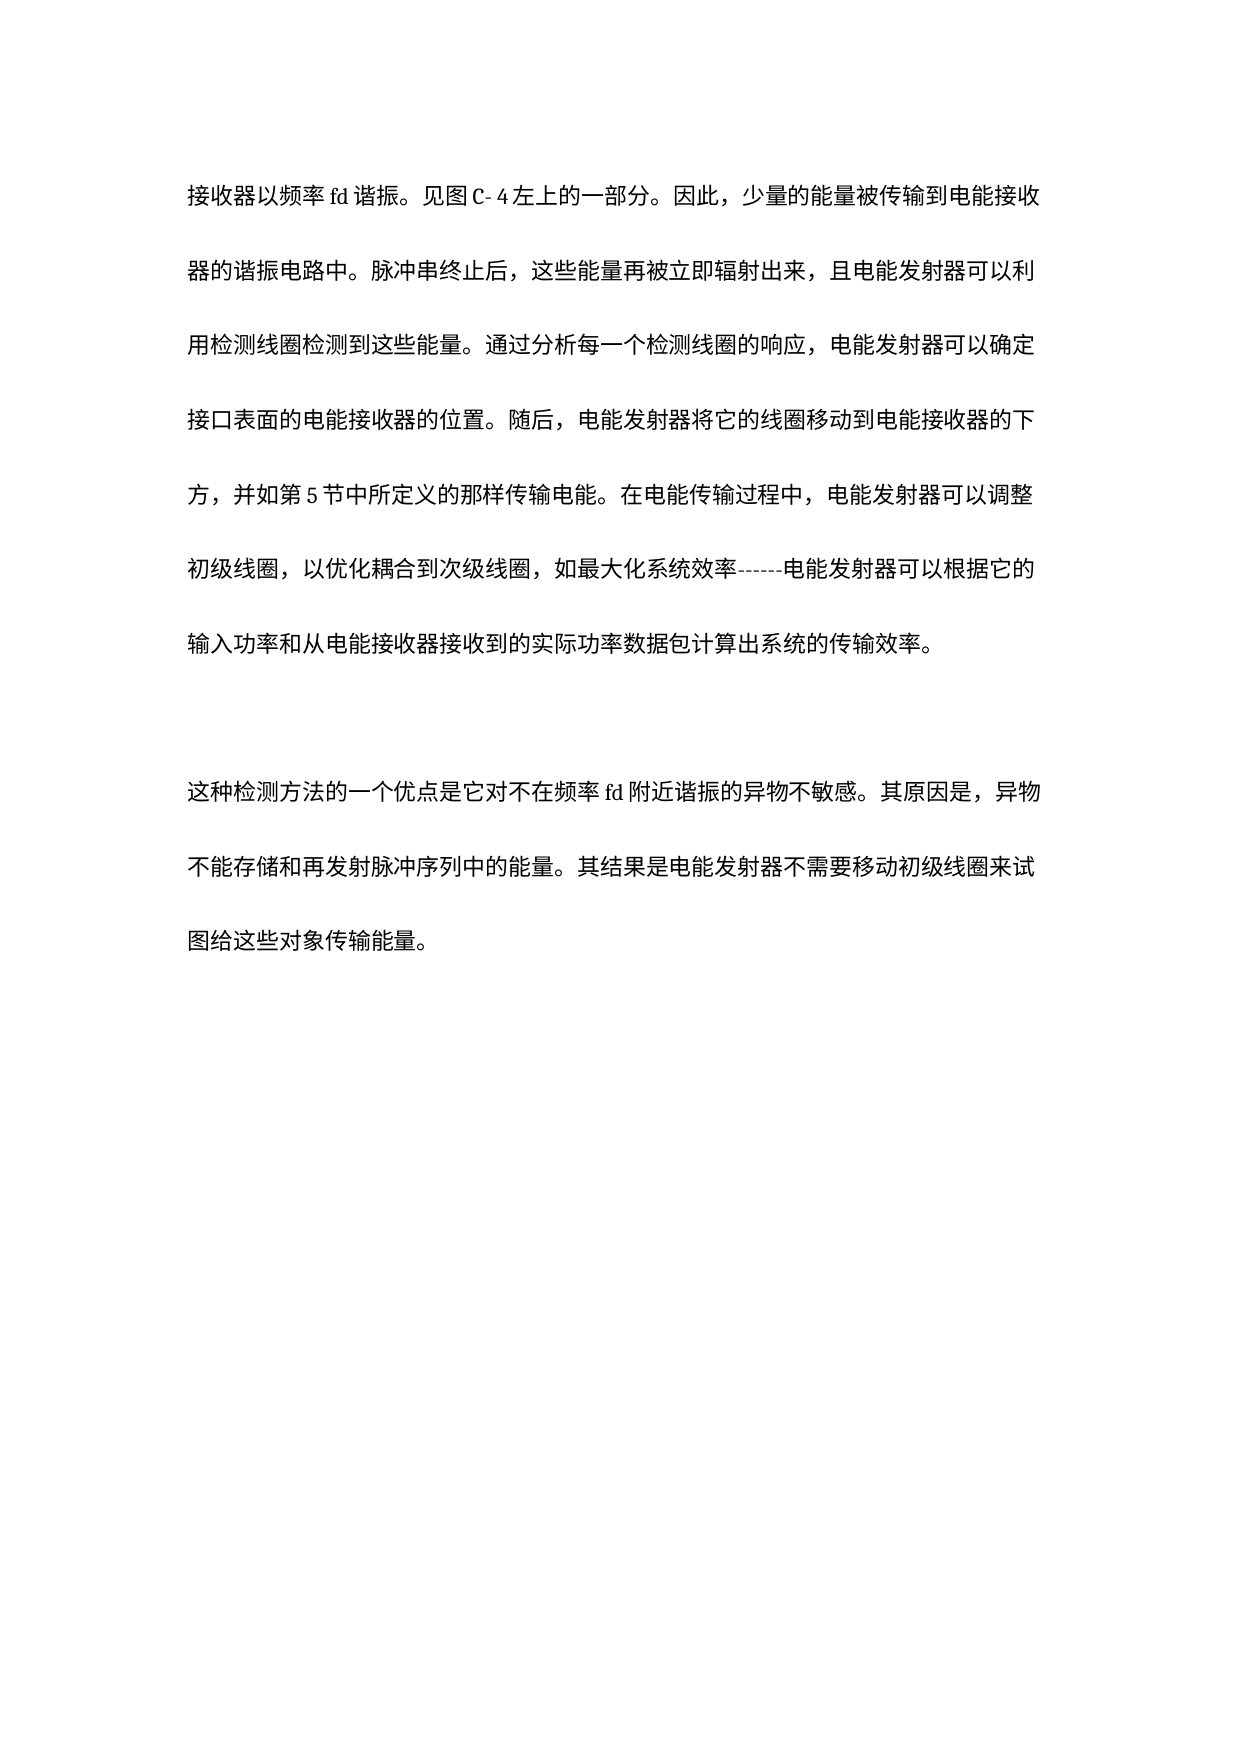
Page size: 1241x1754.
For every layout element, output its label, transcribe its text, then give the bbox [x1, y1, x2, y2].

text 这种检测方法的一个优点是它对不在频率fd附近谐振的异物不敏感。其原因是，异物不能存储和再发射脉冲序列中的能量。其结果是电能发射器不需要移动初级线圈来试图给这些对象传输能量。 [187, 758, 1053, 972]
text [187, 162, 1053, 675]
